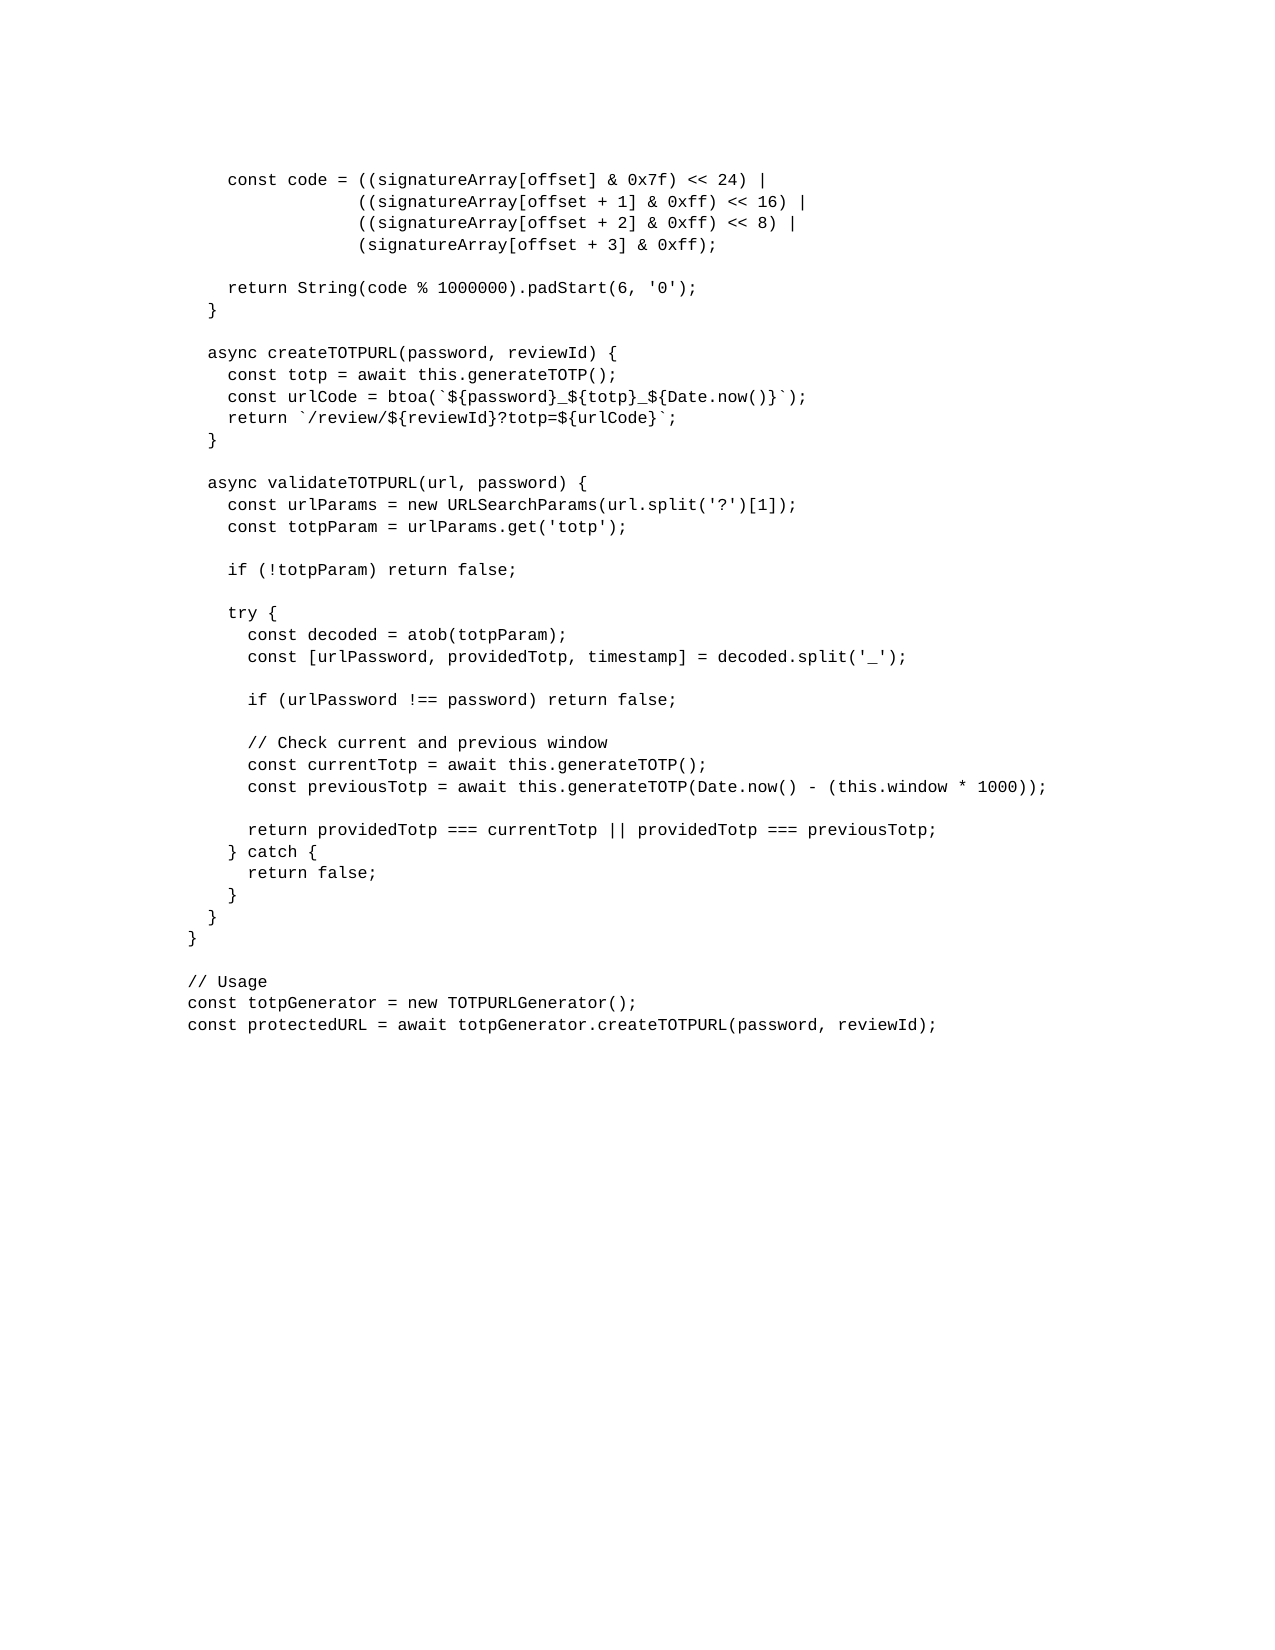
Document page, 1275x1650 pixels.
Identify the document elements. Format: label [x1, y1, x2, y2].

text [187, 150, 1087, 1065]
